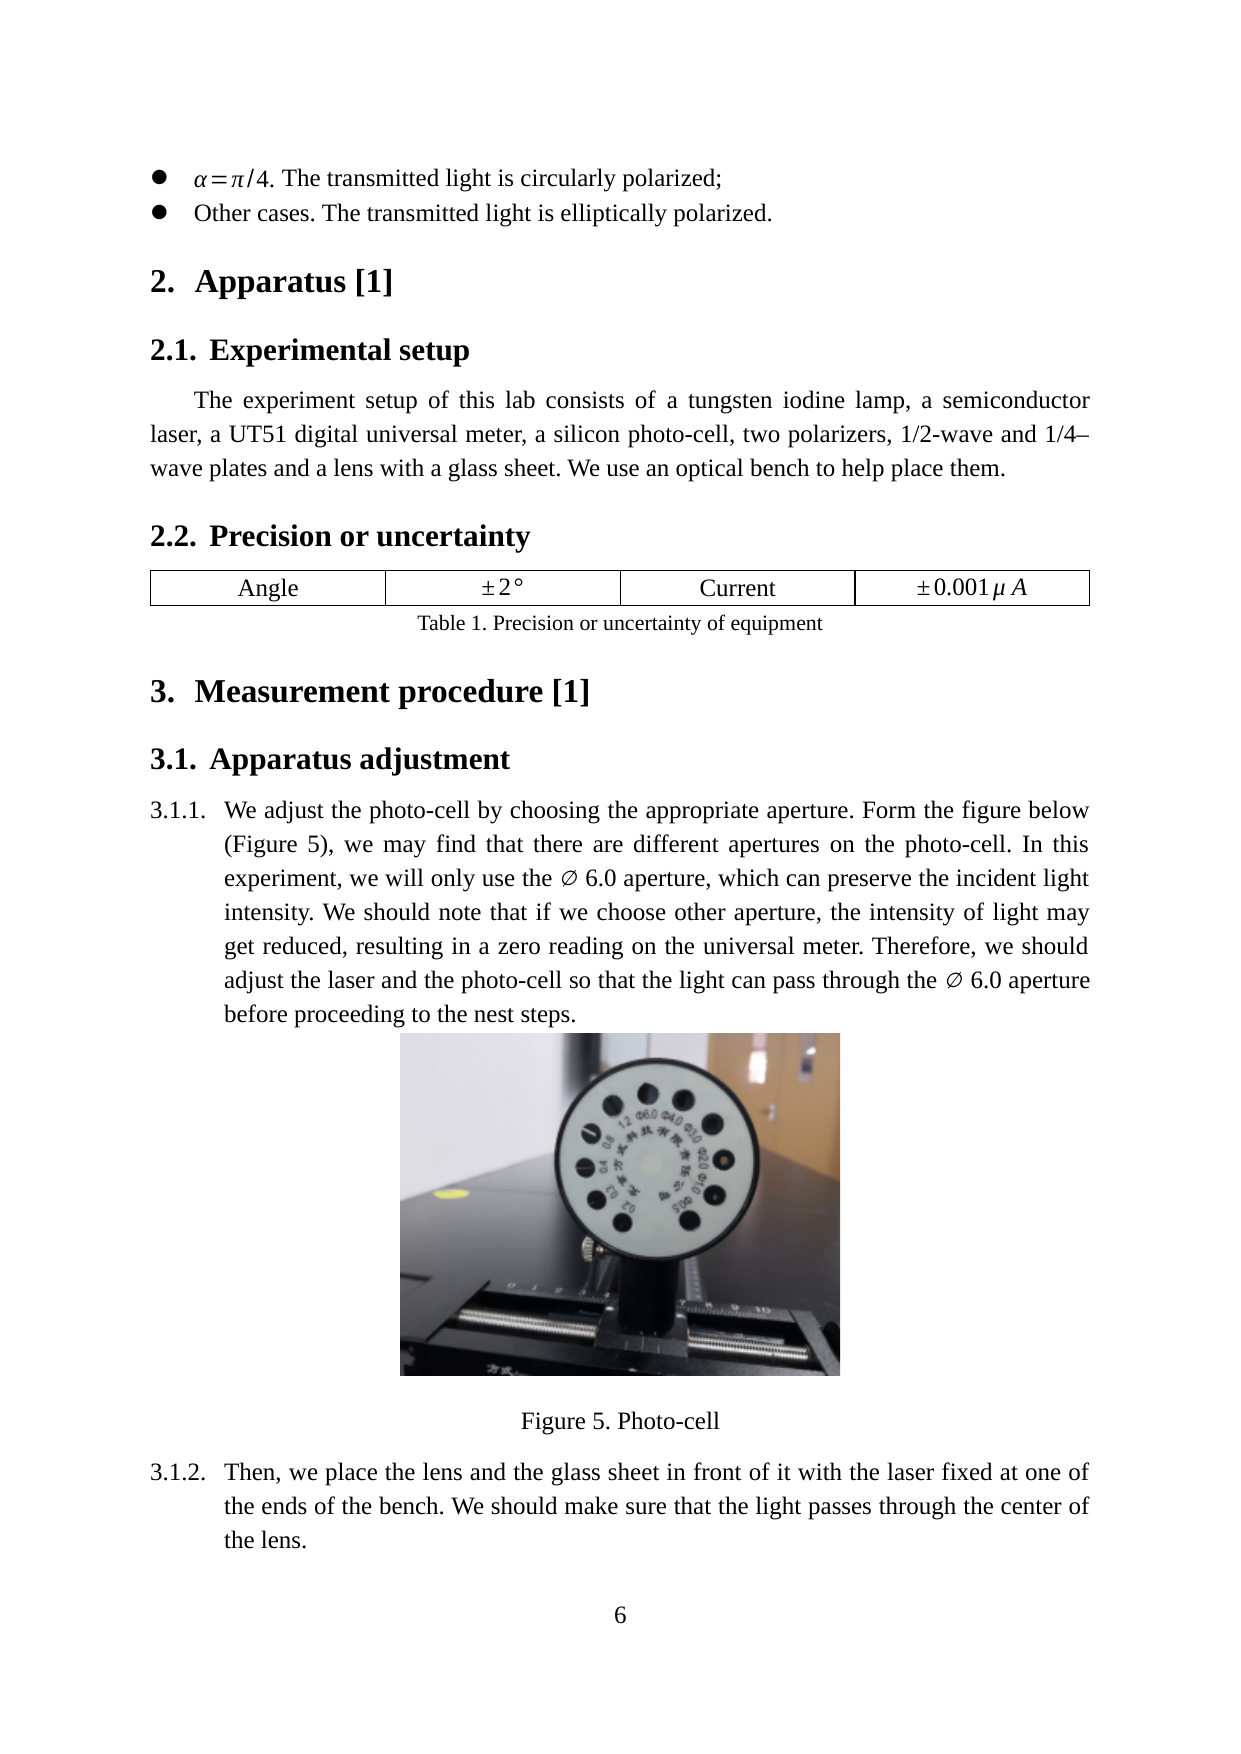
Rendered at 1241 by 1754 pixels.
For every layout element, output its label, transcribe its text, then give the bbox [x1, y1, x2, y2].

list We adjust the photo-cell by choosing the appropriate aperture. Form the figure below (Figure 5), we may find that there are different apertures on the photo-cell. In this experiment, we will only use the 6.0 aperture, which can preserve the incident light intensity. We should note that if we choose other aperture, the intensity of light may get reduced, resulting in a zero reading on the universal meter. Therefore, we should adjust the laser and the photo-cell so that the light can pass through the 6.0 aperture before proceeding to the nest steps. [150, 792, 1090, 1030]
table_header Current [621, 571, 854, 604]
list Measurement procedure [1] [150, 656, 1090, 724]
list Other cases. The transmitted light is elliptically polarized. [150, 196, 1090, 230]
list Then, we place the lens and the glass sheet in front of it with the laser fixed at one of the ends of the bench. We should make sure that the light passes through the center of the lens. [150, 1454, 1090, 1556]
list Apparatus adjustment [150, 724, 1090, 792]
table_header [856, 571, 1089, 604]
text The experiment setup of this lab consists of a tungsten iodine lamp, a semiconductor laser, a UT51 digital universal meter, a silicon photo-cell, two polarizers, 1/2-wave and 1/4–wave plates and a lens with a glass sheet. We use an optical bench to help place them. [150, 383, 1090, 484]
table_header [386, 571, 620, 604]
list The transmitted light is circularly polarized; [150, 162, 1090, 196]
list Precision or uncertainty [150, 502, 1090, 569]
list Experimental setup [150, 315, 1090, 383]
list Apparatus [1] [150, 247, 1090, 315]
text Table 1. Precision or uncertainty of equipment [150, 606, 1090, 639]
table_header Angle [151, 571, 385, 604]
picture [400, 1033, 841, 1376]
